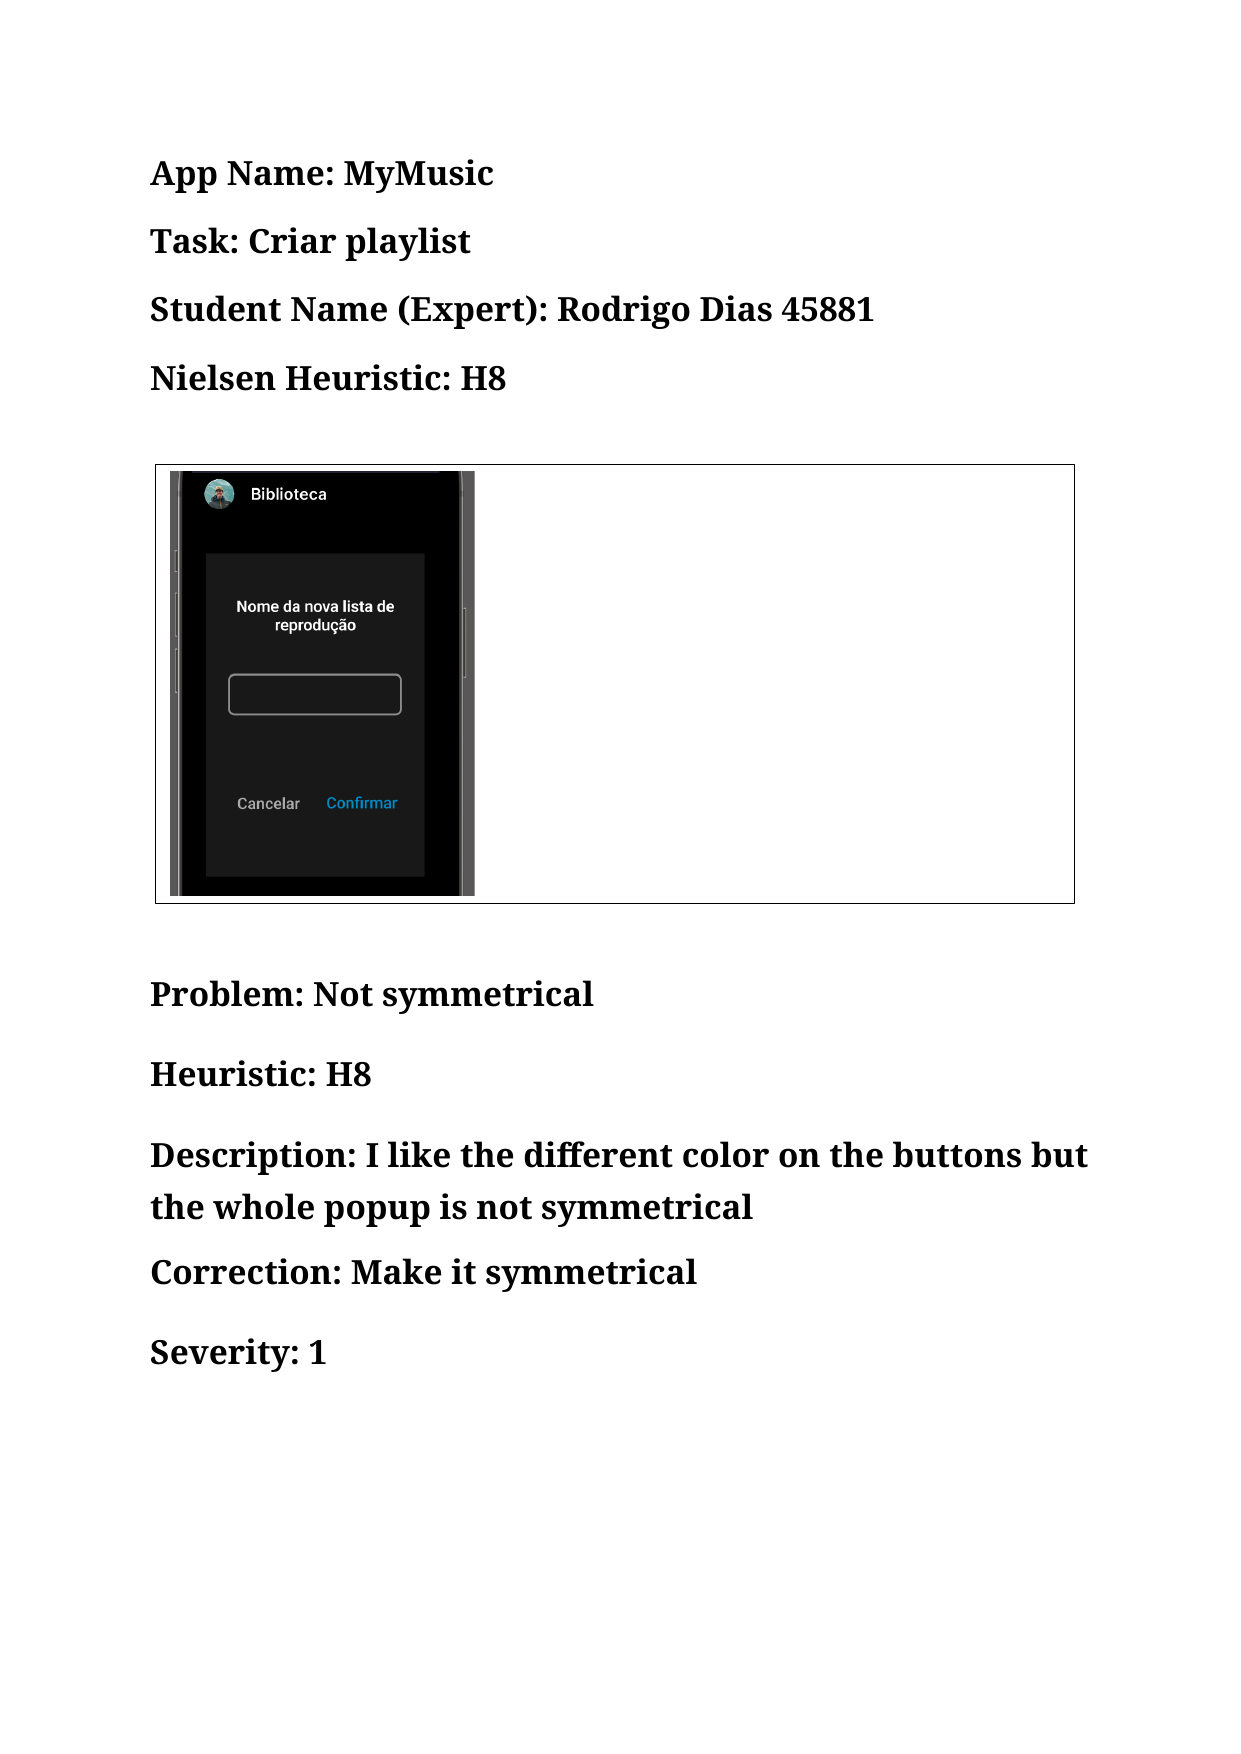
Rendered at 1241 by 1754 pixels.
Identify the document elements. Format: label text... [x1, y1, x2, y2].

text Nielsen Heuristic: H8 [150, 354, 1090, 400]
picture [170, 471, 475, 896]
text Student Name (Expert): Rodrigo Dias 45881 [150, 286, 1090, 332]
text Task: Criar playlist [150, 218, 1090, 263]
text Problem: Not symmetrical [150, 970, 1090, 1016]
text Severity: 1 [150, 1329, 1090, 1374]
text Heuristic: H8 [150, 1051, 1090, 1096]
text App Name: MyMusic [150, 150, 1090, 195]
text Description: I like the different color on the buttons but the whole popup is not symmetrical [150, 1132, 1090, 1229]
text Correction: Make it symmetrical [150, 1248, 1090, 1294]
